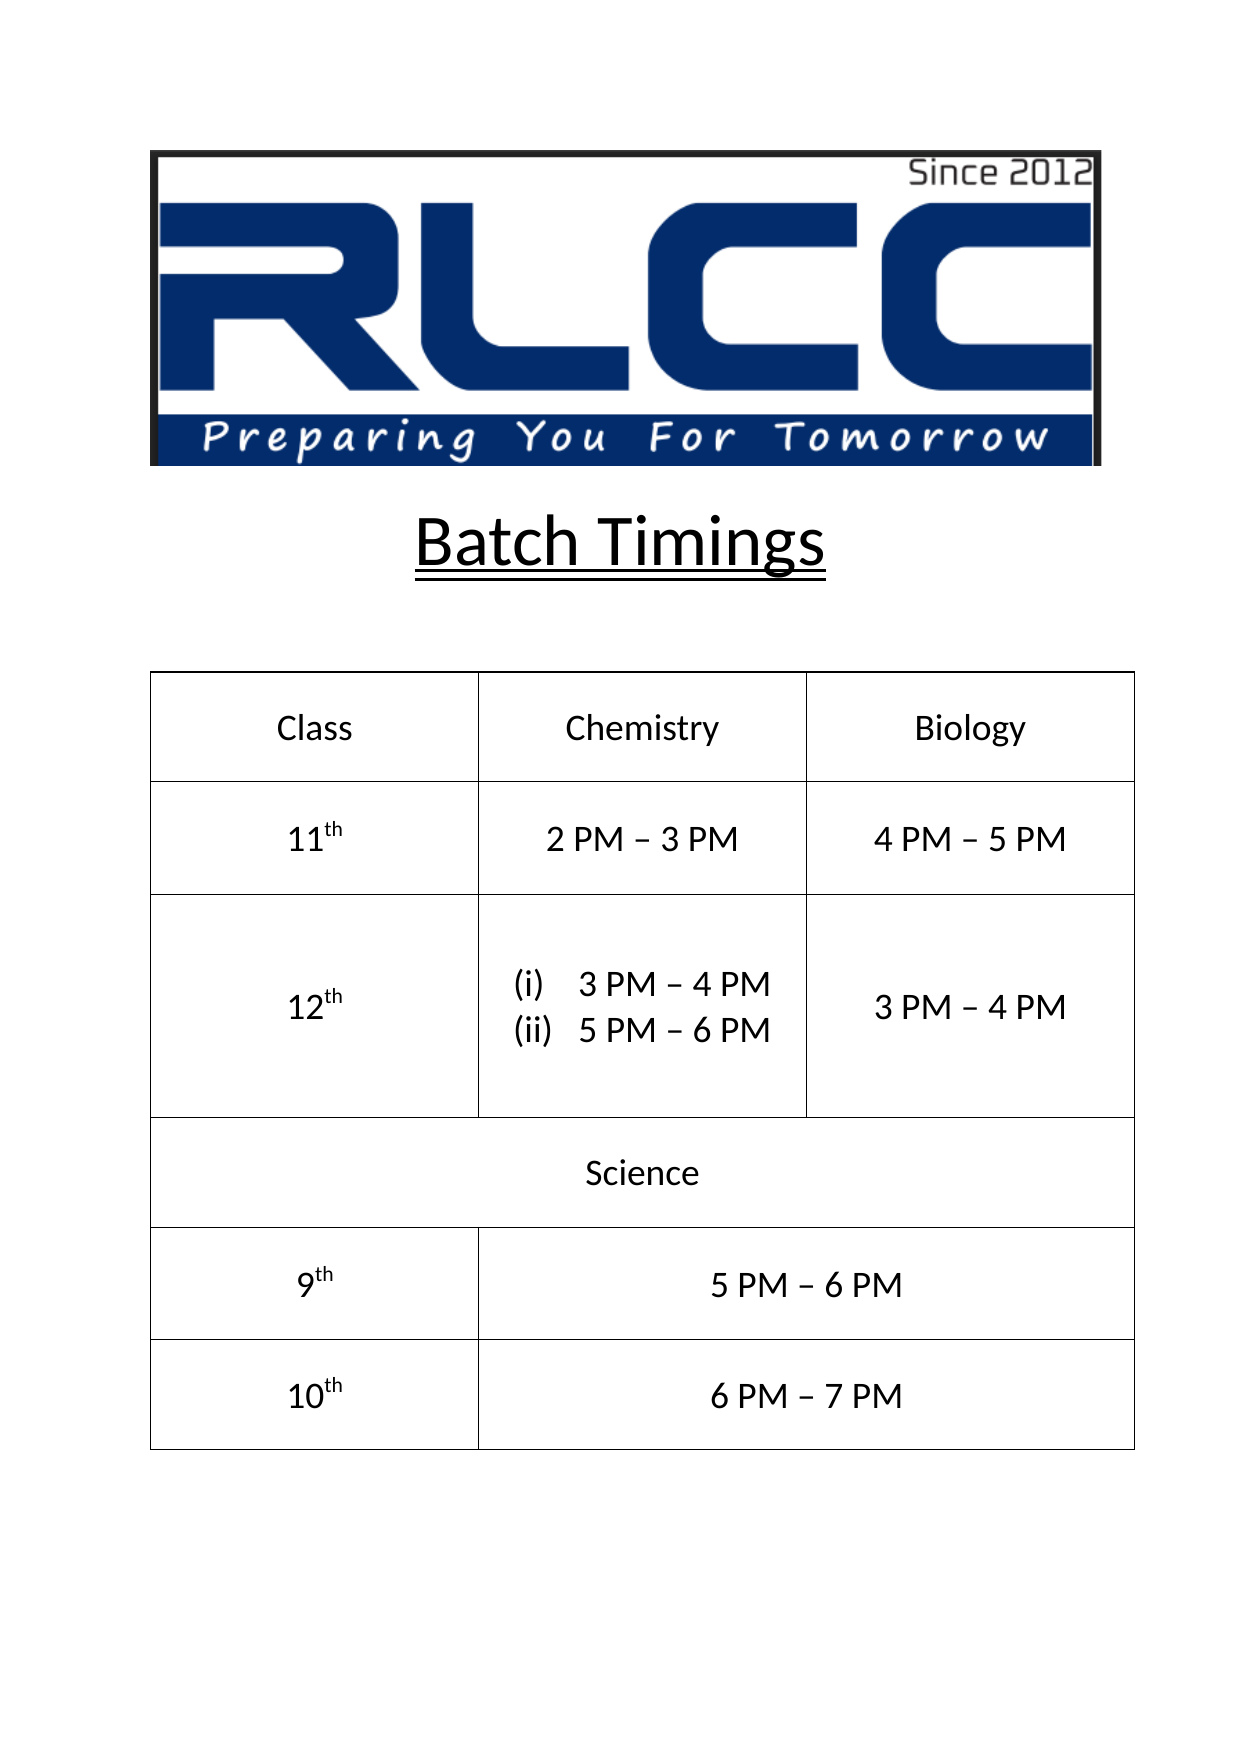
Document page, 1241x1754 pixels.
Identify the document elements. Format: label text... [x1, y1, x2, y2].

table_cell 3 PM – 4 PM [807, 895, 1134, 1117]
table_cell 11th [151, 782, 478, 894]
table_cell 12th [151, 895, 478, 1117]
table_header Class [151, 673, 478, 781]
table_cell Science [151, 1118, 1134, 1227]
table_cell 4 PM – 5 PM [807, 782, 1134, 894]
table_cell 10th [151, 1340, 478, 1449]
table_cell 6 PM – 7 PM [479, 1340, 1134, 1449]
table_cell 5 PM – 6 PM [479, 1228, 1134, 1339]
picture [150, 150, 1102, 466]
table_cell 9th [151, 1228, 478, 1339]
table_cell (i) 3 PM – 4 PM (ii) 5 PM – 6 PM [479, 895, 806, 1117]
table_header Chemistry [479, 673, 806, 781]
table_header Biology [807, 673, 1134, 781]
text Batch Timings [150, 495, 1090, 584]
table_cell 2 PM – 3 PM [479, 782, 806, 894]
